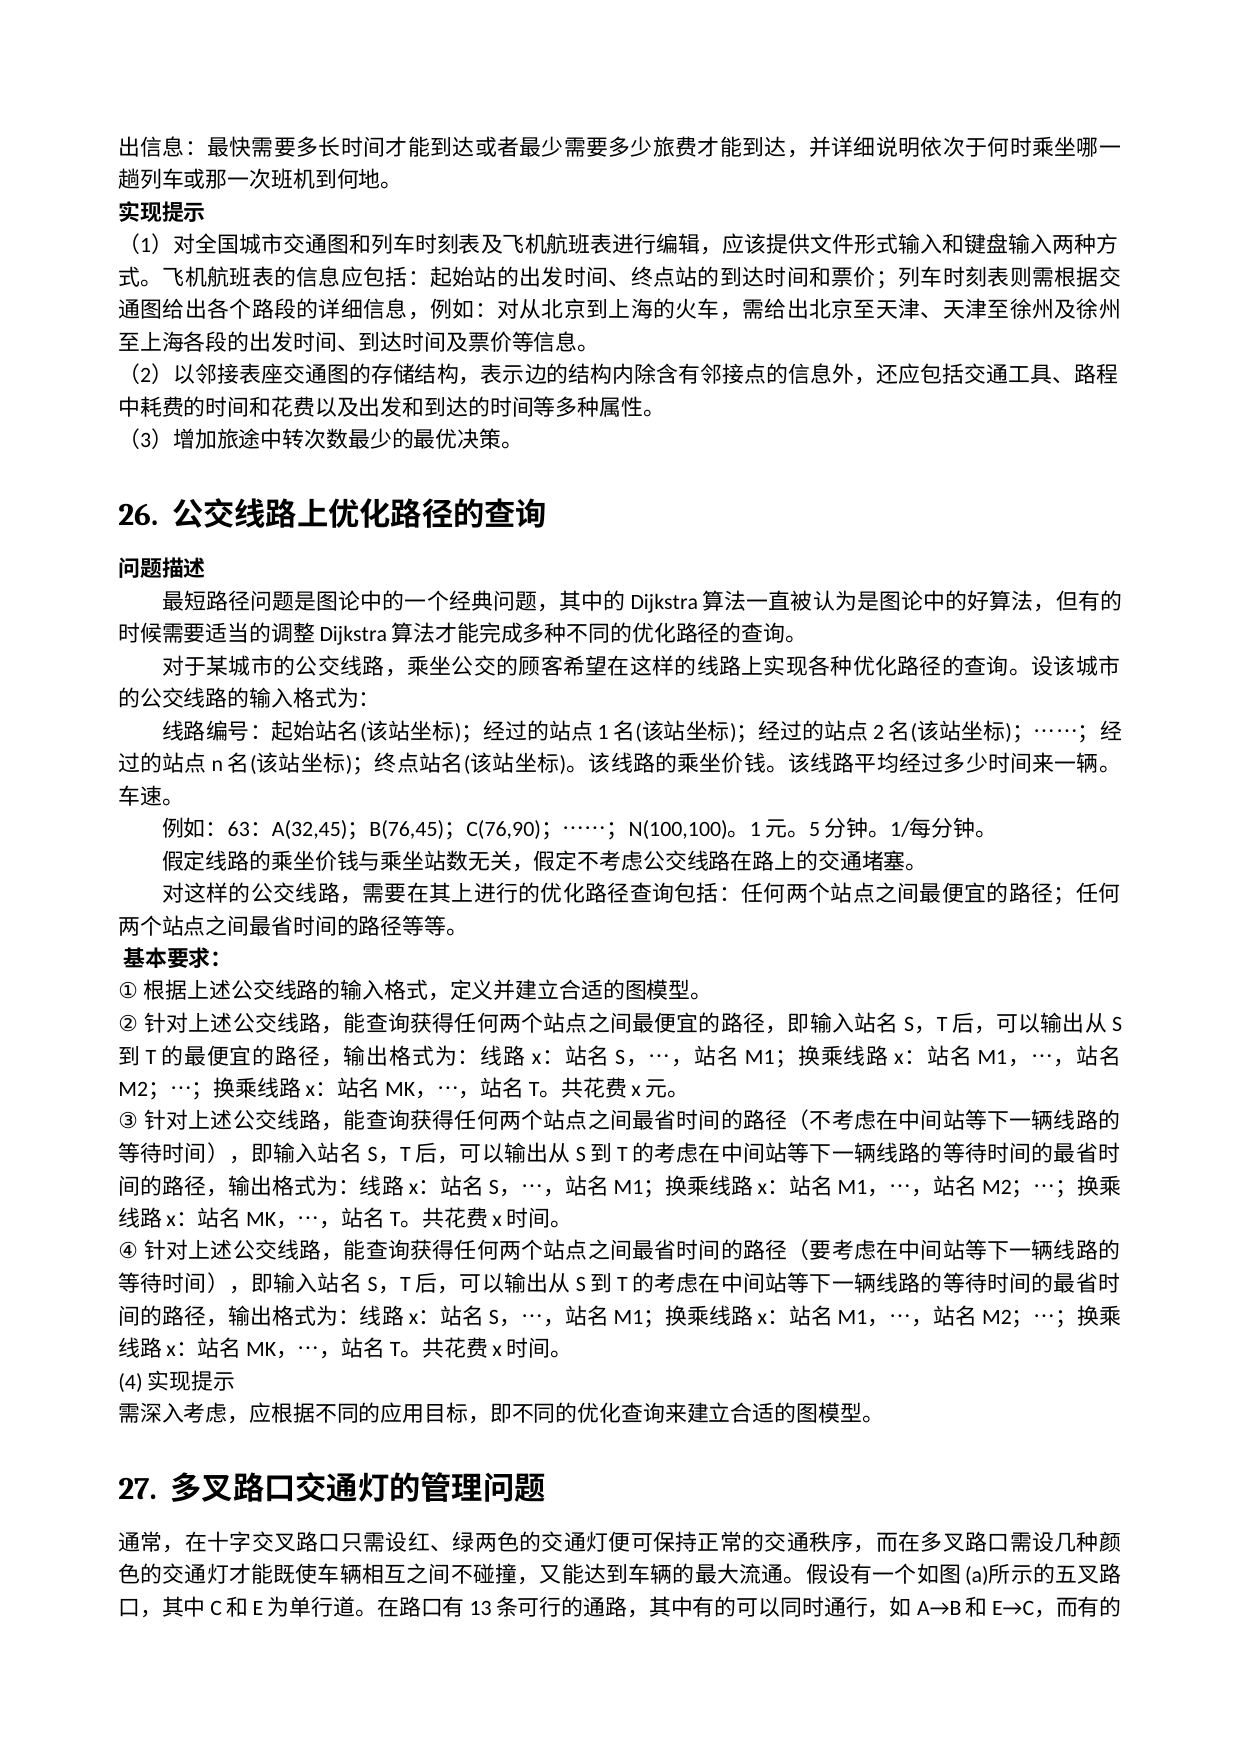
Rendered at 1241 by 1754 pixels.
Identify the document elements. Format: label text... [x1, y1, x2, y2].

text 需深入考虑，应根据不同的应用目标，即不同的优化查询来建立合适的图模型。 [118, 1396, 1122, 1428]
title 26. 公交线路上优化路径的查询 [118, 479, 1122, 544]
text ② 针对上述公交线路，能查询获得任何两个站点之间最便宜的路径，即输入站名S，T后，可以输出从S到T的最便宜的路径，输出格式为：线路x：站名S，…，站名M1；换乘线路x：站名M1，…，站名M2；…；换乘线路x：站名MK，…，站名T。共花费x元。 [118, 1006, 1122, 1103]
title 27. 多叉路口交通灯的管理问题 [118, 1453, 1122, 1518]
text 实现提示 [118, 194, 1122, 227]
list 以邻接表座交通图的存储结构，表示边的结构内除含有邻接点的信息外，还应包括交通工具、路程中耗费的时间和花费以及出发和到达的时间等多种属性。 [118, 357, 1122, 422]
text ③ 针对上述公交线路，能查询获得任何两个站点之间最省时间的路径（不考虑在中间站等下一辆线路的等待时间），即输入站名S，T后，可以输出从S到T的考虑在中间站等下一辆线路的等待时间的最省时间的路径，输出格式为：线路x：站名S，…，站名M1；换乘线路x：站名M1，…，站名M2；…；换乘线路x：站名MK，…，站名T。共花费x时间。 [118, 1103, 1122, 1233]
text 基本要求： [118, 941, 1122, 973]
list 对全国城市交通图和列车时刻表及飞机航班表进行编辑，应该提供文件形式输入和键盘输入两种方式。飞机航班表的信息应包括：起始站的出发时间、终点站的到达时间和票价；列车时刻表则需根据交通图给出各个路段的详细信息，例如：对从北京到上海的火车，需给出北京至天津、天津至徐州及徐州至上海各段的出发时间、到达时间及票价等信息。 [118, 227, 1122, 357]
text 例如：63：A(32,45)；B(76,45)；C(76,90)；……；N(100,100)。1元。5分钟。1/每分钟。 [118, 811, 1122, 843]
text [118, 1524, 1122, 1622]
text 问题描述 [118, 551, 1122, 583]
text ① 根据上述公交线路的输入格式，定义并建立合适的图模型。 [118, 973, 1122, 1006]
text (4) 实现提示 [118, 1363, 1122, 1396]
text 对于某城市的公交线路，乘坐公交的顾客希望在这样的线路上实现各种优化路径的查询。设该城市的公交线路的输入格式为： [118, 648, 1122, 713]
list 增加旅途中转次数最少的最优决策。 [118, 422, 1122, 454]
text ④ 针对上述公交线路，能查询获得任何两个站点之间最省时间的路径（要考虑在中间站等下一辆线路的等待时间），即输入站名S，T后，可以输出从S到T的考虑在中间站等下一辆线路的等待时间的最省时间的路径，输出格式为：线路x：站名S，…，站名M1；换乘线路x：站名M1，…，站名M2；…；换乘线路x：站名MK，…，站名T。共花费x时间。 [118, 1233, 1122, 1363]
text 最短路径问题是图论中的一个经典问题，其中的Dijkstra算法一直被认为是图论中的好算法，但有的时候需要适当的调整Dijkstra算法才能完成多种不同的优化路径的查询。 [118, 583, 1122, 648]
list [118, 129, 1122, 194]
text 假定线路的乘坐价钱与乘坐站数无关，假定不考虑公交线路在路上的交通堵塞。 [118, 843, 1122, 876]
text 对这样的公交线路，需要在其上进行的优化路径查询包括：任何两个站点之间最便宜的路径；任何两个站点之间最省时间的路径等等。 [118, 876, 1122, 941]
text 线路编号：起始站名(该站坐标)；经过的站点1名(该站坐标)；经过的站点2名(该站坐标)；……；经过的站点n名(该站坐标)；终点站名(该站坐标)。该线路的乘坐价钱。该线路平均经过多少时间来一辆。车速。 [118, 713, 1122, 811]
